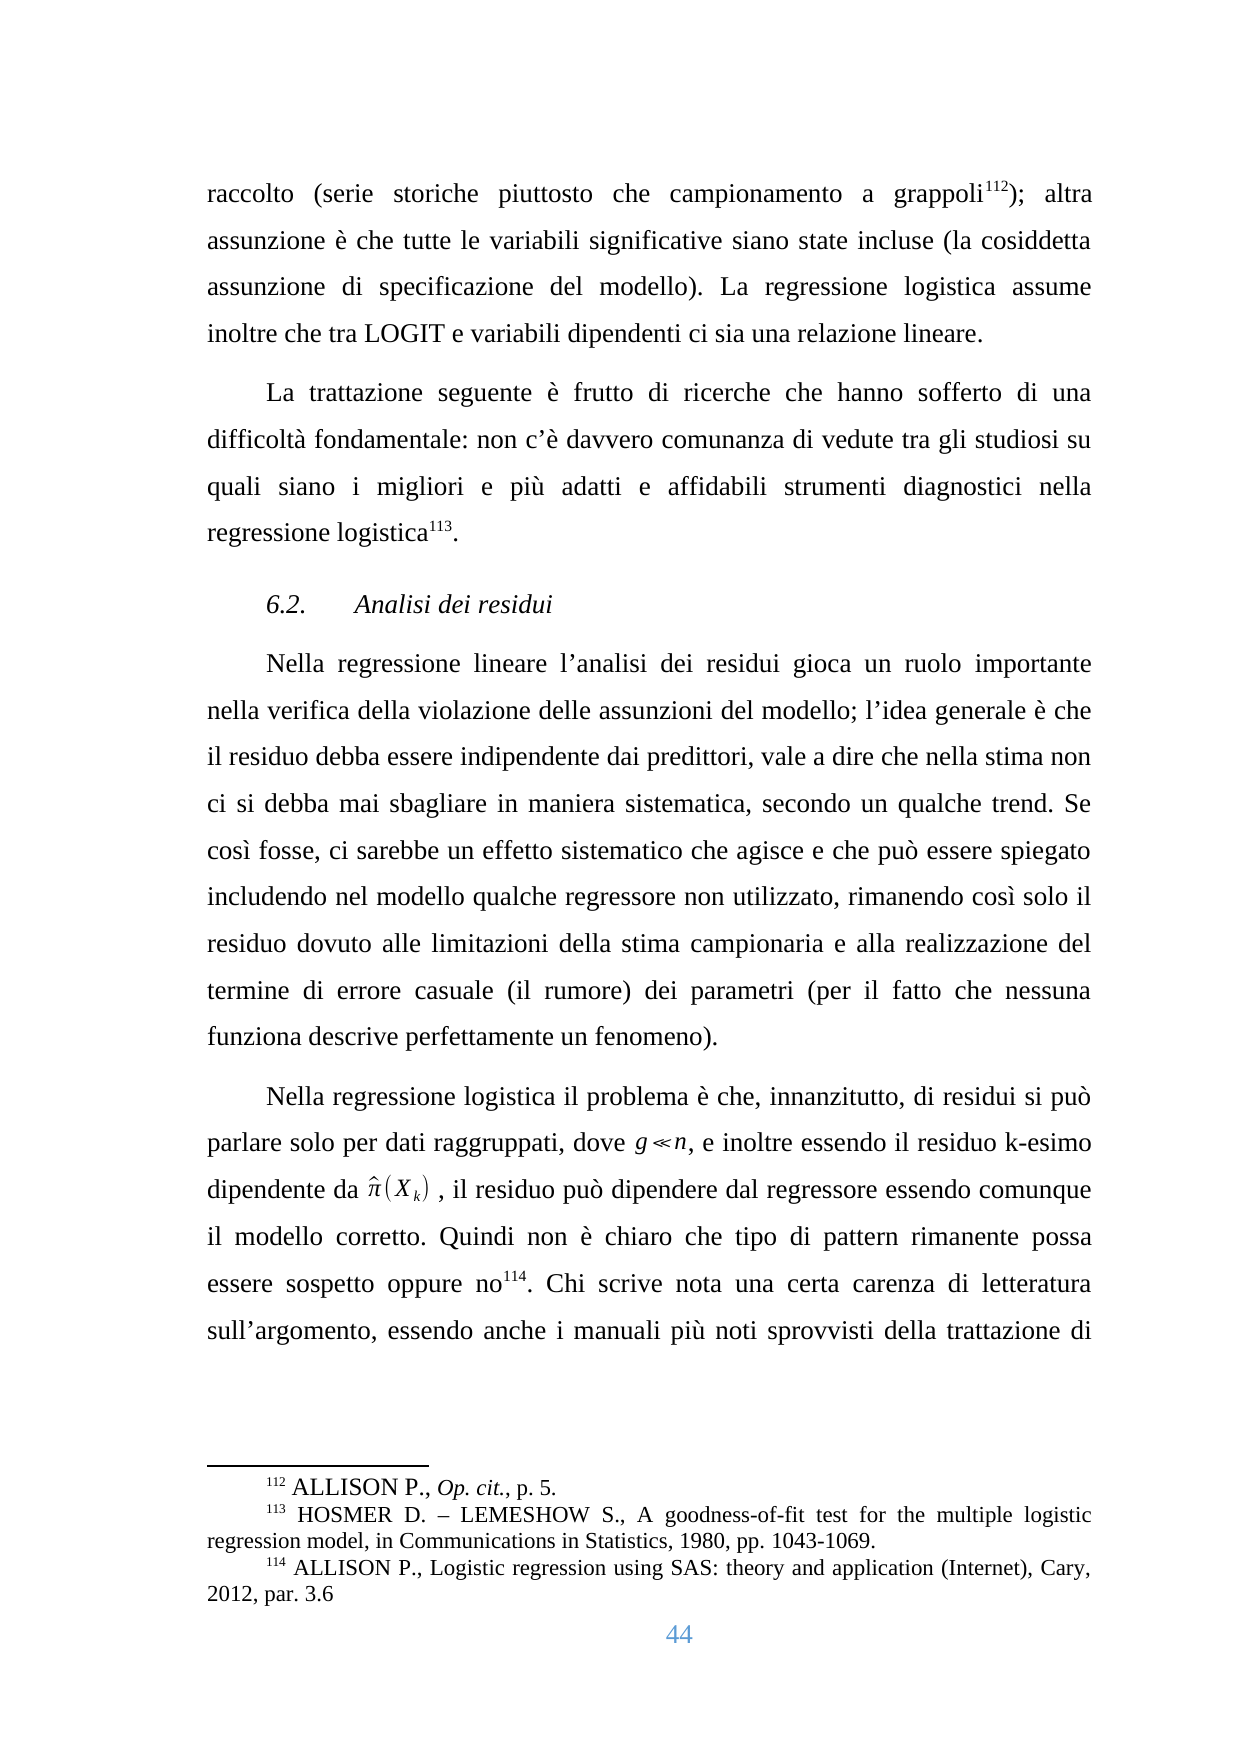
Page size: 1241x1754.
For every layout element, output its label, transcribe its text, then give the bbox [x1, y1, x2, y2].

subtitle Analisi dei residui [266, 588, 1092, 619]
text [207, 177, 1092, 348]
text La trattazione seguente è frutto di ricerche che hanno sofferto di una difficoltà fondamentale: non c’è davvero comunanza di vedute tra gli studiosi su quali siano i migliori e più adatti e affidabili strumenti diagnostici nella regressione logistica. [207, 376, 1092, 547]
text Nella regressione lineare l’analisi dei residui gioca un ruolo importante nella verifica della violazione delle assunzioni del modello; l’idea generale è che il residuo debba essere indipendente dai predittori, vale a dire che nella stima non ci si debba mai sbagliare in maniera sistematica, secondo un qualche trend. Se così fosse, ci sarebbe un effetto sistematico che agisce e che può essere spiegato includendo nel modello qualche regressore non utilizzato, rimanendo così solo il residuo dovuto alle limitazioni della stima campionaria e alla realizzazione del termine di errore casuale (il rumore) dei parametri (per il fatto che nessuna funziona descrive perfettamente un fenomeno). [207, 647, 1092, 1052]
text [207, 1080, 1092, 1392]
